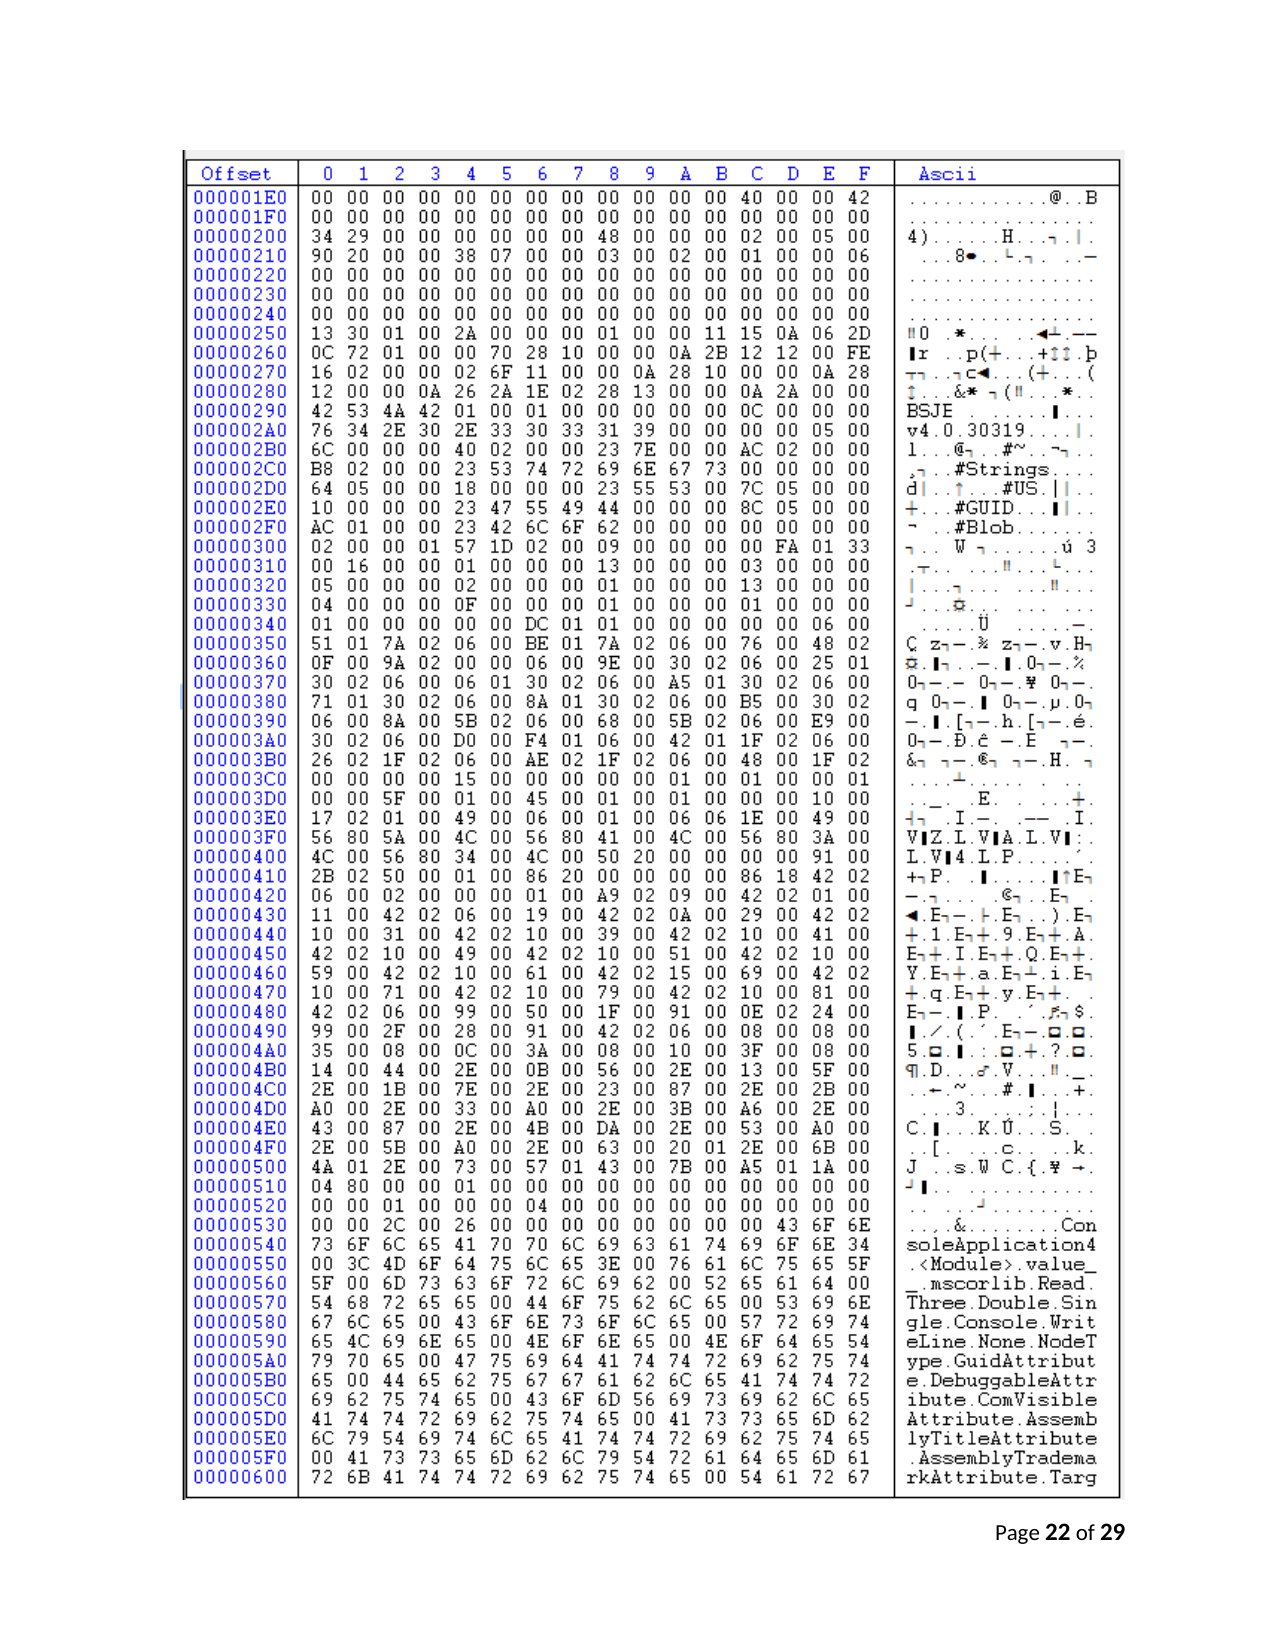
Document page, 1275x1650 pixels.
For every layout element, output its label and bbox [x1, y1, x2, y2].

picture [180, 150, 1125, 1500]
